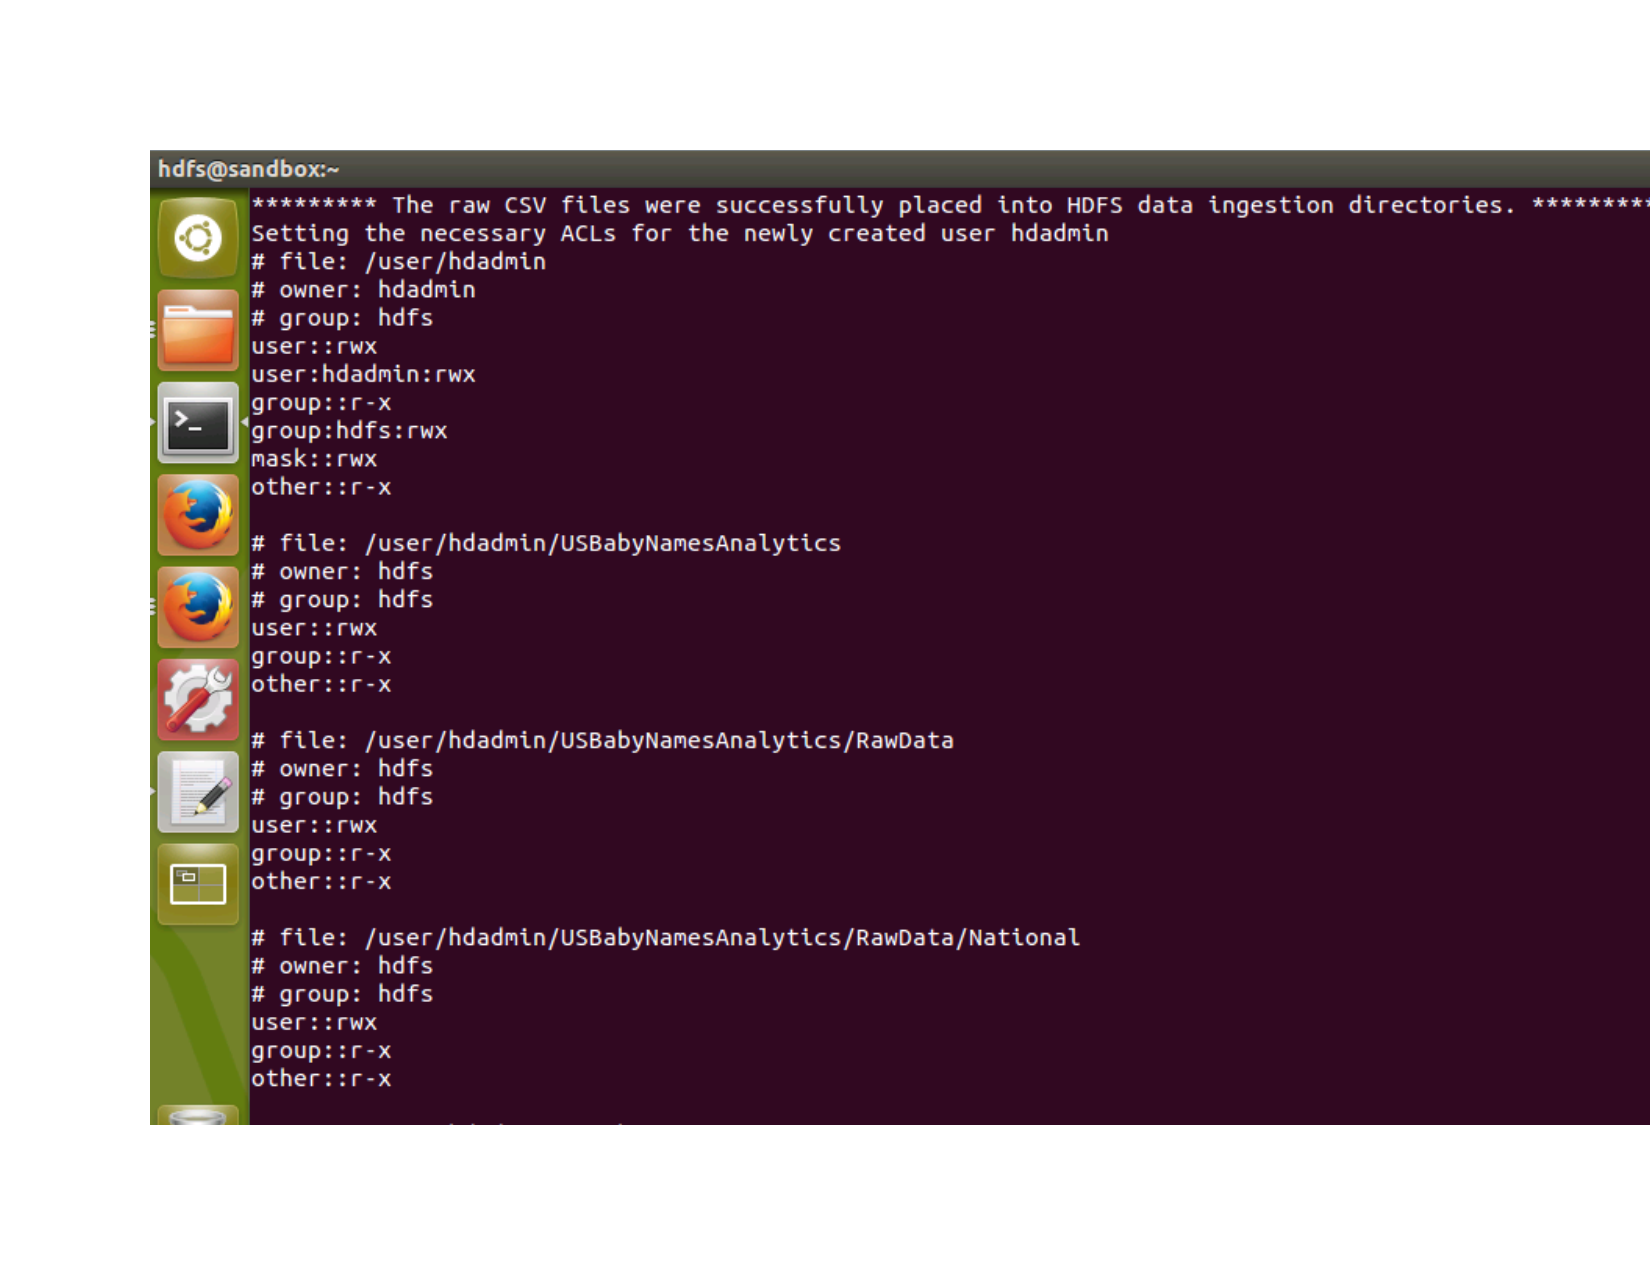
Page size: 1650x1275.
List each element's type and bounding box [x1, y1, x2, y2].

picture [150, 150, 1650, 1125]
